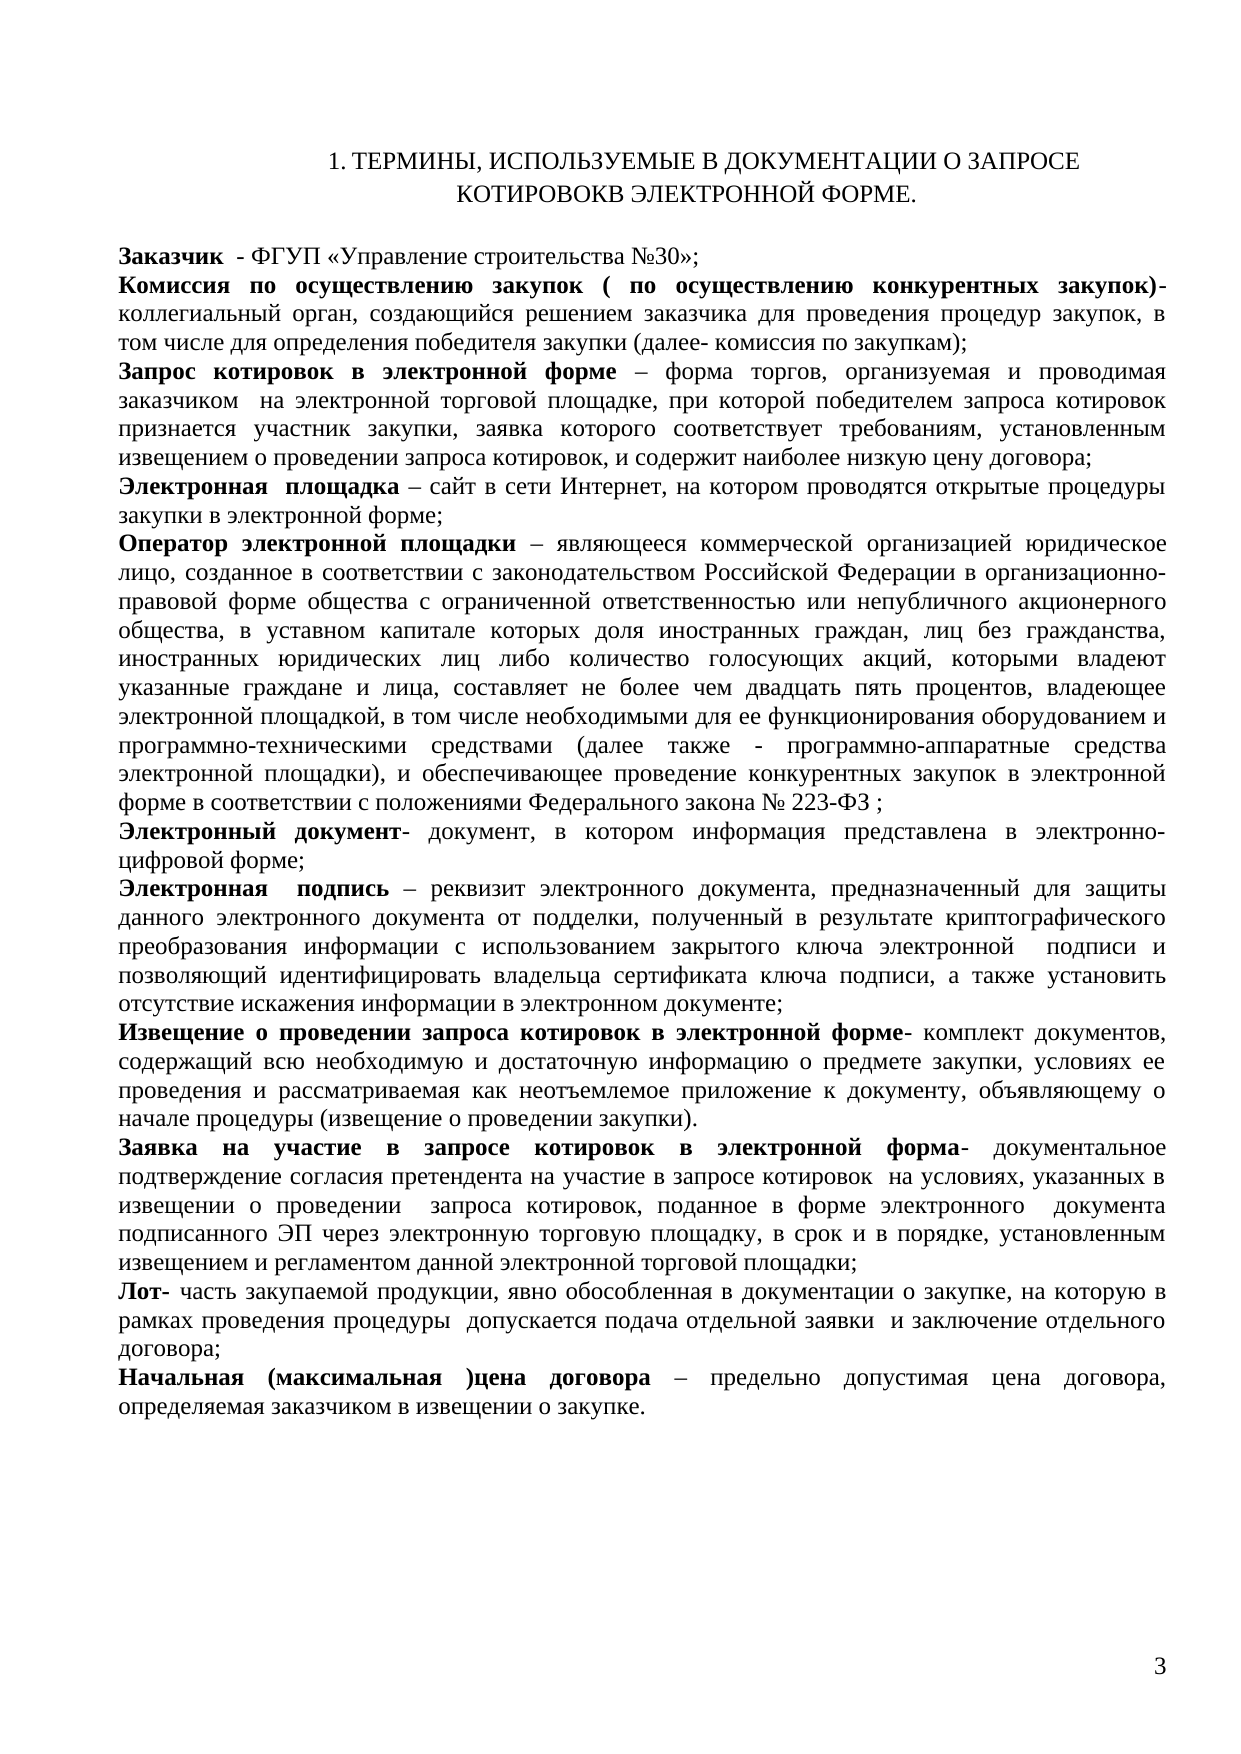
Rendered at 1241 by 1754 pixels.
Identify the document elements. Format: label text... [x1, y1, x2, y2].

text Электронная подпись – реквизит электронного документа, предназначенный для защиты данного электронного документа от подделки, полученный в результате криптографического преобразования информации с использованием закрытого ключа электронной подписи и позволяющий идентифицировать владельца сертификата ключа подписи, а также установить отсутствие искажения информации в электронном документе; [118, 873, 1167, 1017]
text Электронная площадка – сайт в сети Интернет, на котором проводятся открытые процедуры закупки в электронной форме; [118, 471, 1167, 528]
list ТЕРМИНЫ, ИСПОЛЬЗУЕМЫЕ В ДОКУМЕНТАЦИИ О ЗАПРОСЕ КОТИРОВОКВ ЭЛЕКТРОННОЙ ФОРМЕ. [207, 146, 1167, 208]
text Электронный документ- документ, в котором информация представлена в электронно-цифровой форме; [118, 816, 1167, 873]
text Начальная (максимальная )цена договора – предельно допустимая цена договора, определяемая заказчиком в извещении о закупке. [118, 1362, 1167, 1420]
text Запрос котировок в электронной форме – форма торгов, организуемая и проводимая заказчиком на электронной торговой площадке, при которой победителем запроса котировок признается участник закупки, заявка которого соответствует требованиям, установленным извещением о проведении запроса котировок, и содержит наиболее низкую цену договора; [118, 356, 1167, 471]
text Заявка на участие в запросе котировок в электронной форма- документальное подтверждение согласия претендента на участие в запросе котировок на условиях, указанных в извещении о проведении запроса котировок, поданное в форме электронного документа подписанного ЭП через электронную торговую площадку, в срок и в порядке, установленным извещением и регламентом данной электронной торговой площадки; [118, 1132, 1167, 1276]
text Извещение о проведении запроса котировок в электронной форме- комплект документов, содержащий всю необходимую и достаточную информацию о предмете закупки, условиях ее проведения и рассматриваемая как неотъемлемое приложение к документу, объявляющему о начале процедуры (извещение о проведении закупки). [118, 1017, 1167, 1132]
text Лот- часть закупаемой продукции, явно обособленная в документации о закупке, на которую в рамках проведения процедуры допускается подача отдельной заявки и заключение отдельного договора; [118, 1276, 1167, 1362]
text Заказчик - ФГУП «Управление строительства №30»; [118, 241, 1167, 270]
text Оператор электронной площадки – являющееся коммерческой организацией юридическое лицо, созданное в соответствии с законодательством Российской Федерации в организационно-правовой форме общества с ограниченной ответственностью или непубличного акционерного общества, в уставном капитале которых доля иностранных граждан, лиц без гражданства, иностранных юридических лиц либо количество голосующих акций, которыми владеют указанные граждане и лица, составляет не более чем двадцать пять процентов, владеющее электронной площадкой, в том числе необходимыми для ее функционирования оборудованием и программно-техническими средствами (далее также - программно-аппаратные средства электронной площадки), и обеспечивающее проведение конкурентных закупок в электронной форме в соответствии с положениями Федерального закона № 223-ФЗ ; [118, 528, 1167, 816]
text Комиссия по осуществлению закупок ( по осуществлению конкурентных закупок)- коллегиальный орган, создающийся решением заказчика для проведения процедур закупок, в том числе для определения победителя закупки (далее- комиссия по закупкам); [118, 270, 1167, 356]
